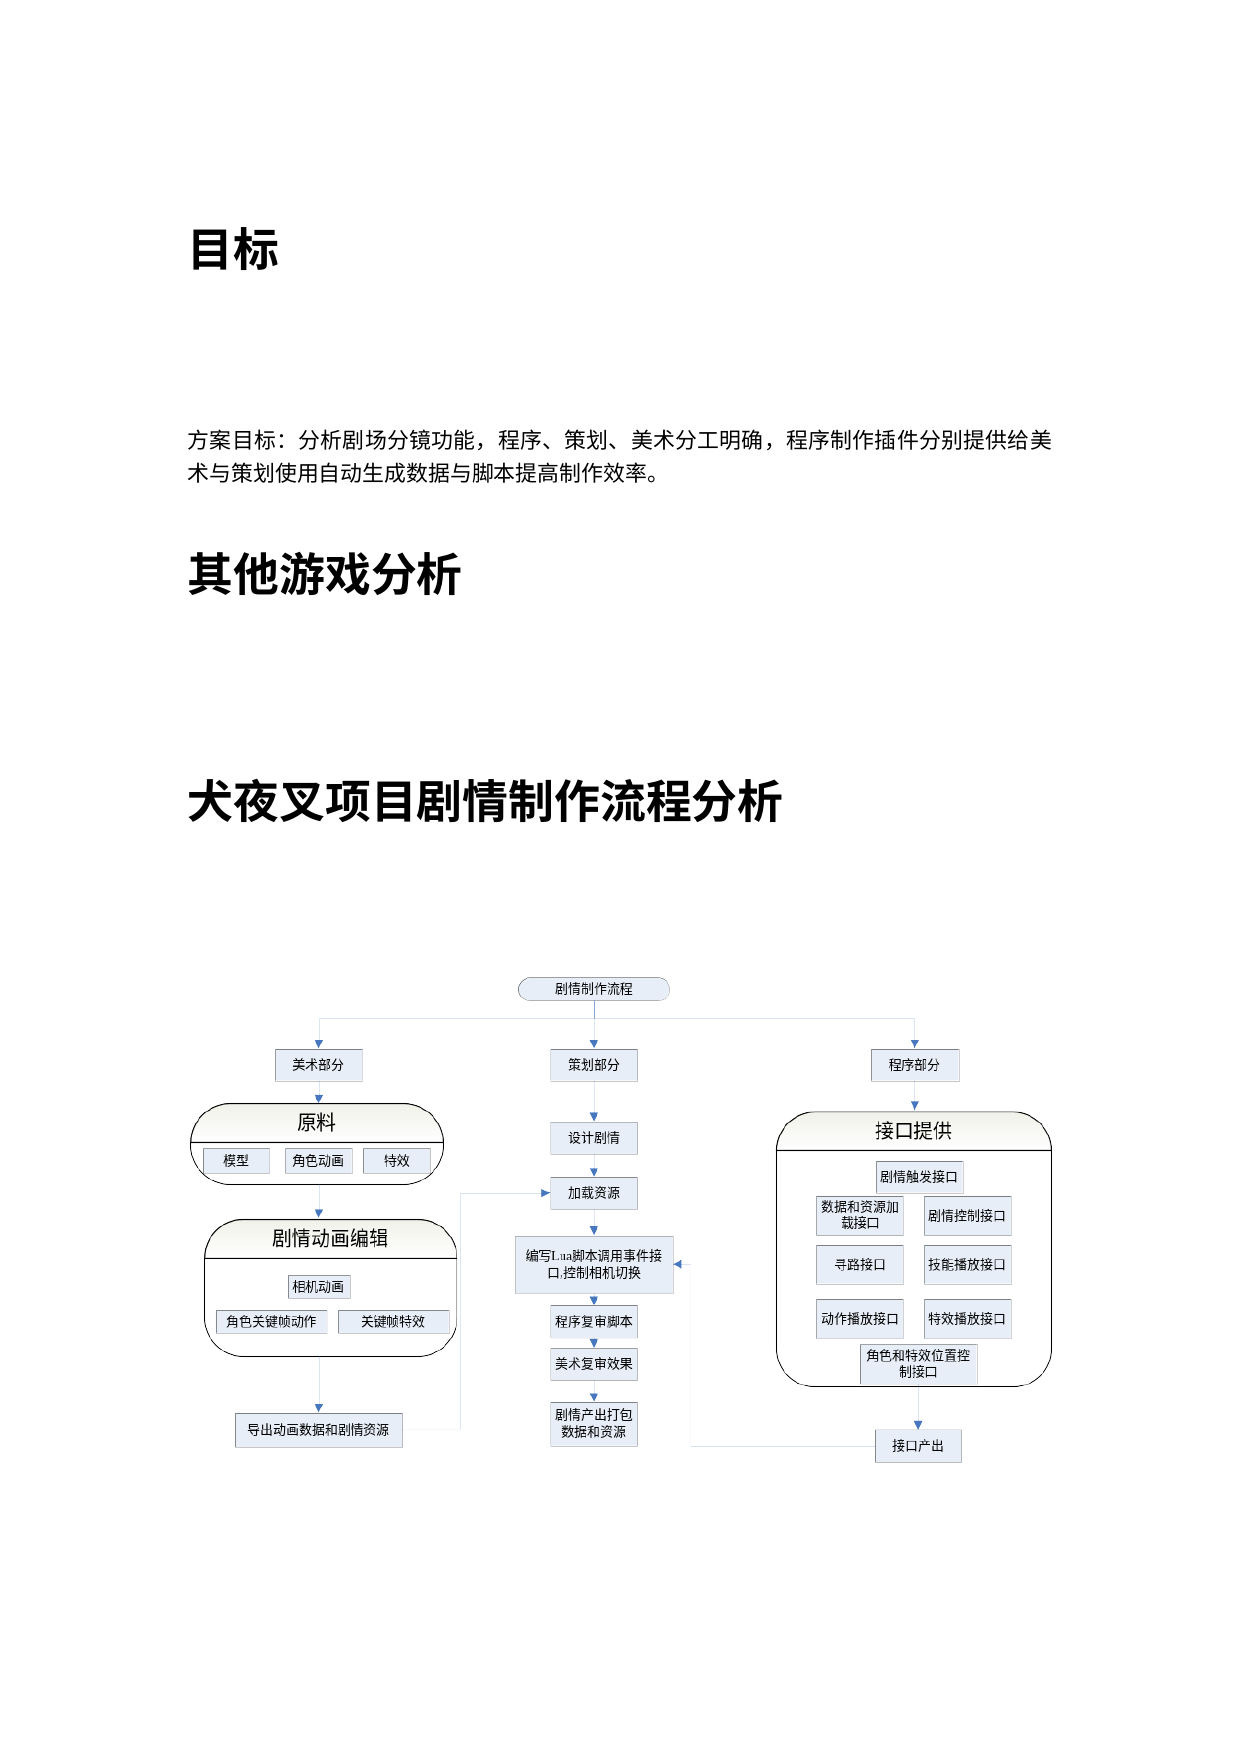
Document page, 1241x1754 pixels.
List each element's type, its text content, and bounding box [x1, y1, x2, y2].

subtitle 其他游戏分析 [187, 523, 1053, 621]
subtitle 目标 [187, 197, 1053, 295]
text 方案目标：分析剧场分镜功能，程序、策划、美术分工明确，程序制作插件分别提供给美术与策划使用自动生成数据与脚本提高制作效率。 [187, 423, 1053, 488]
subtitle 犬夜叉项目剧情制作流程分析 [187, 750, 1053, 847]
